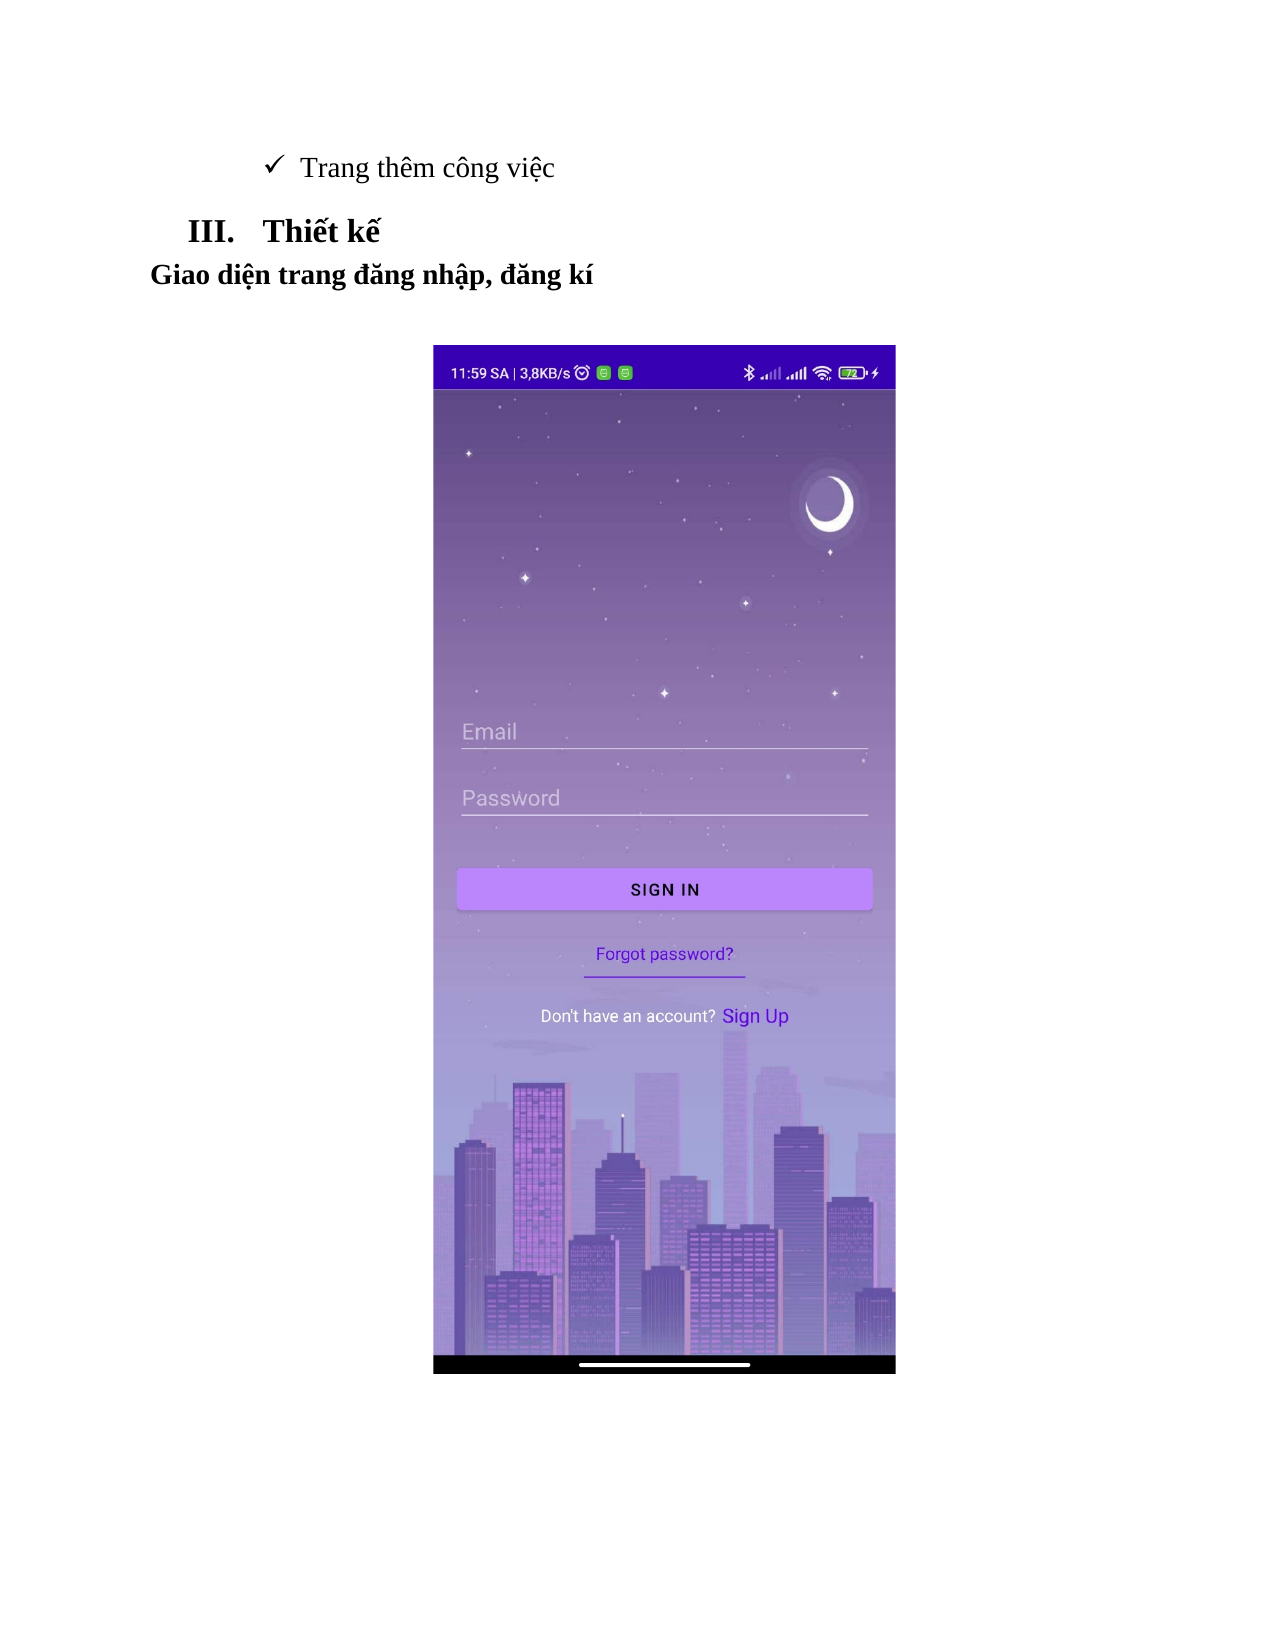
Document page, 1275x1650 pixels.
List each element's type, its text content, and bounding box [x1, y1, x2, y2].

list Trang thêm công việc [262, 150, 1125, 184]
picture [433, 345, 896, 1374]
subtitle Thiết kế [187, 211, 1125, 249]
subtitle Giao diện trang đăng nhập, đăng kí [150, 257, 1125, 290]
